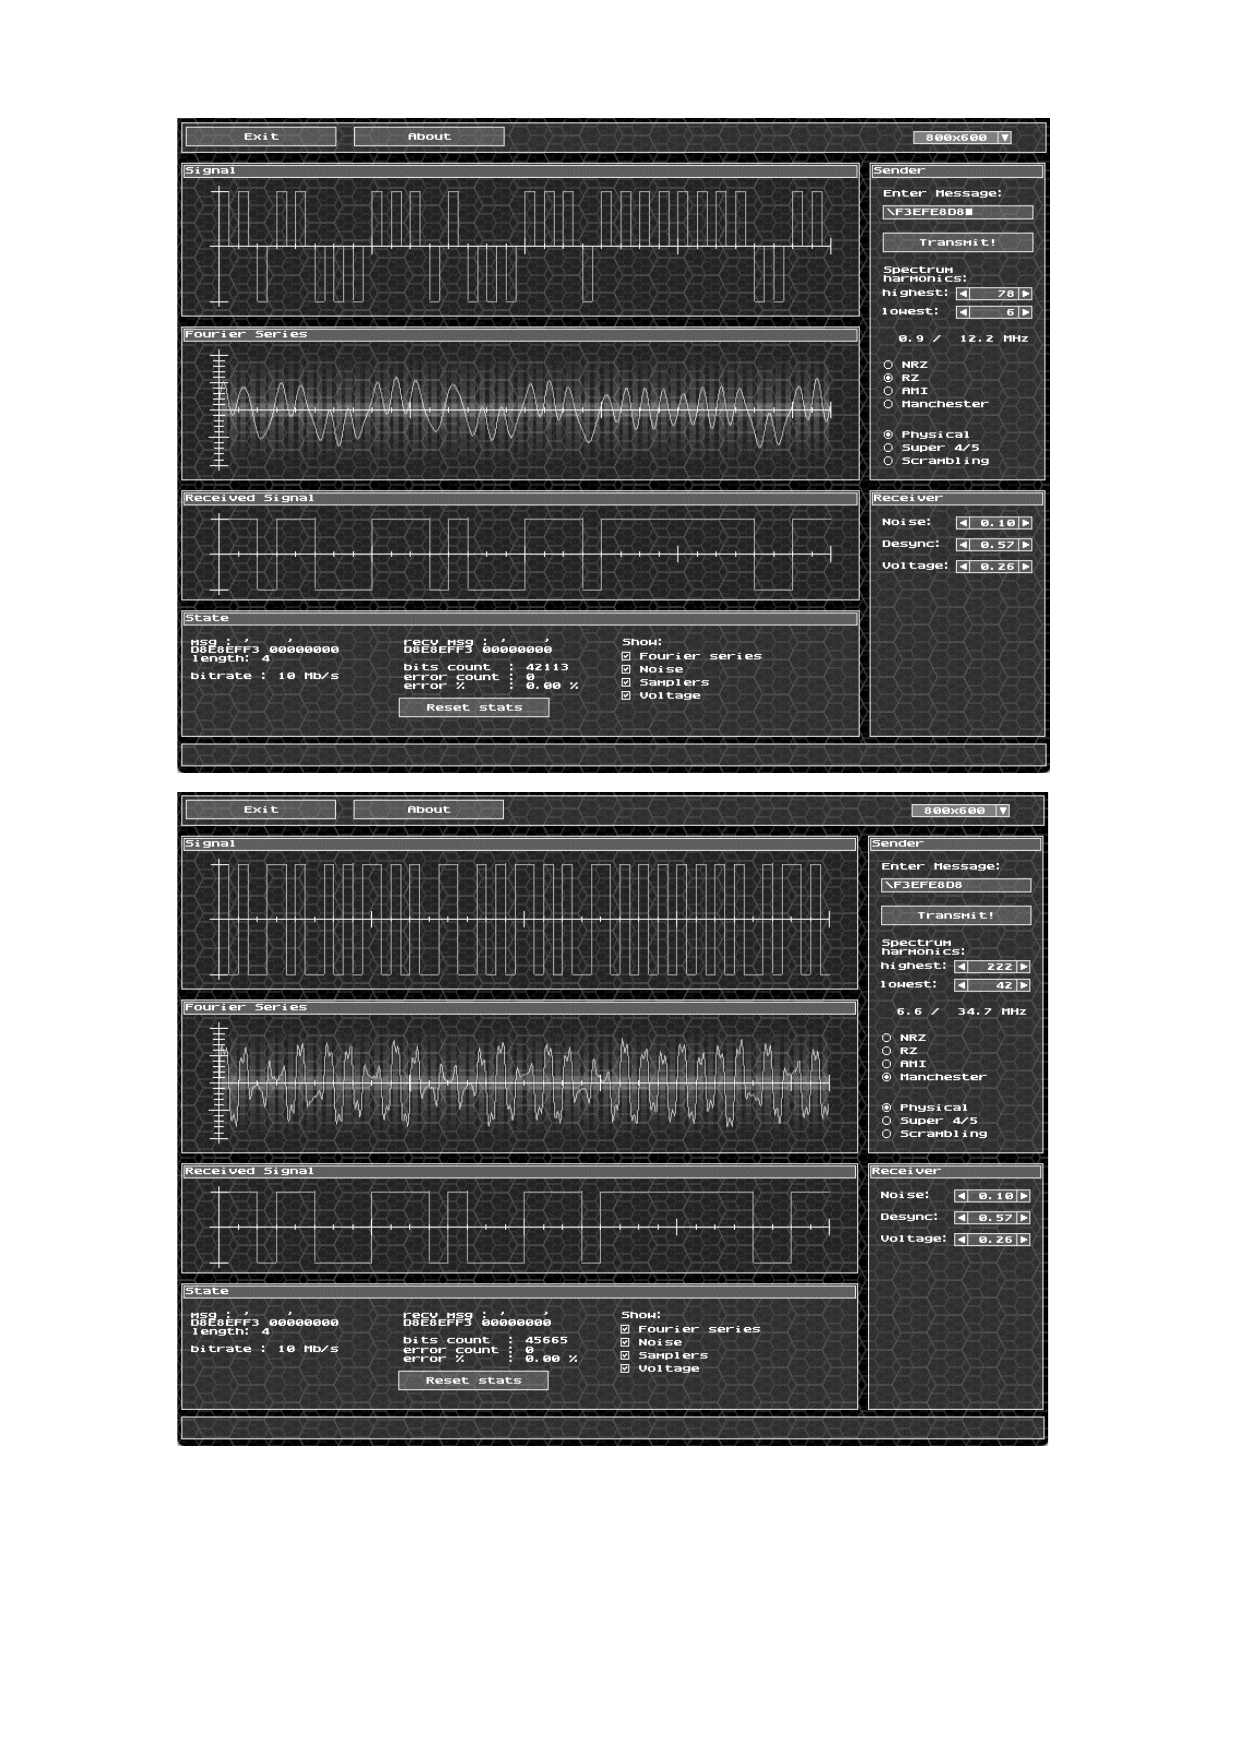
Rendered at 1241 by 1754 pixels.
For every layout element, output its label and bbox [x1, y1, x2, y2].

picture [177, 118, 1050, 773]
picture [177, 792, 1049, 1446]
